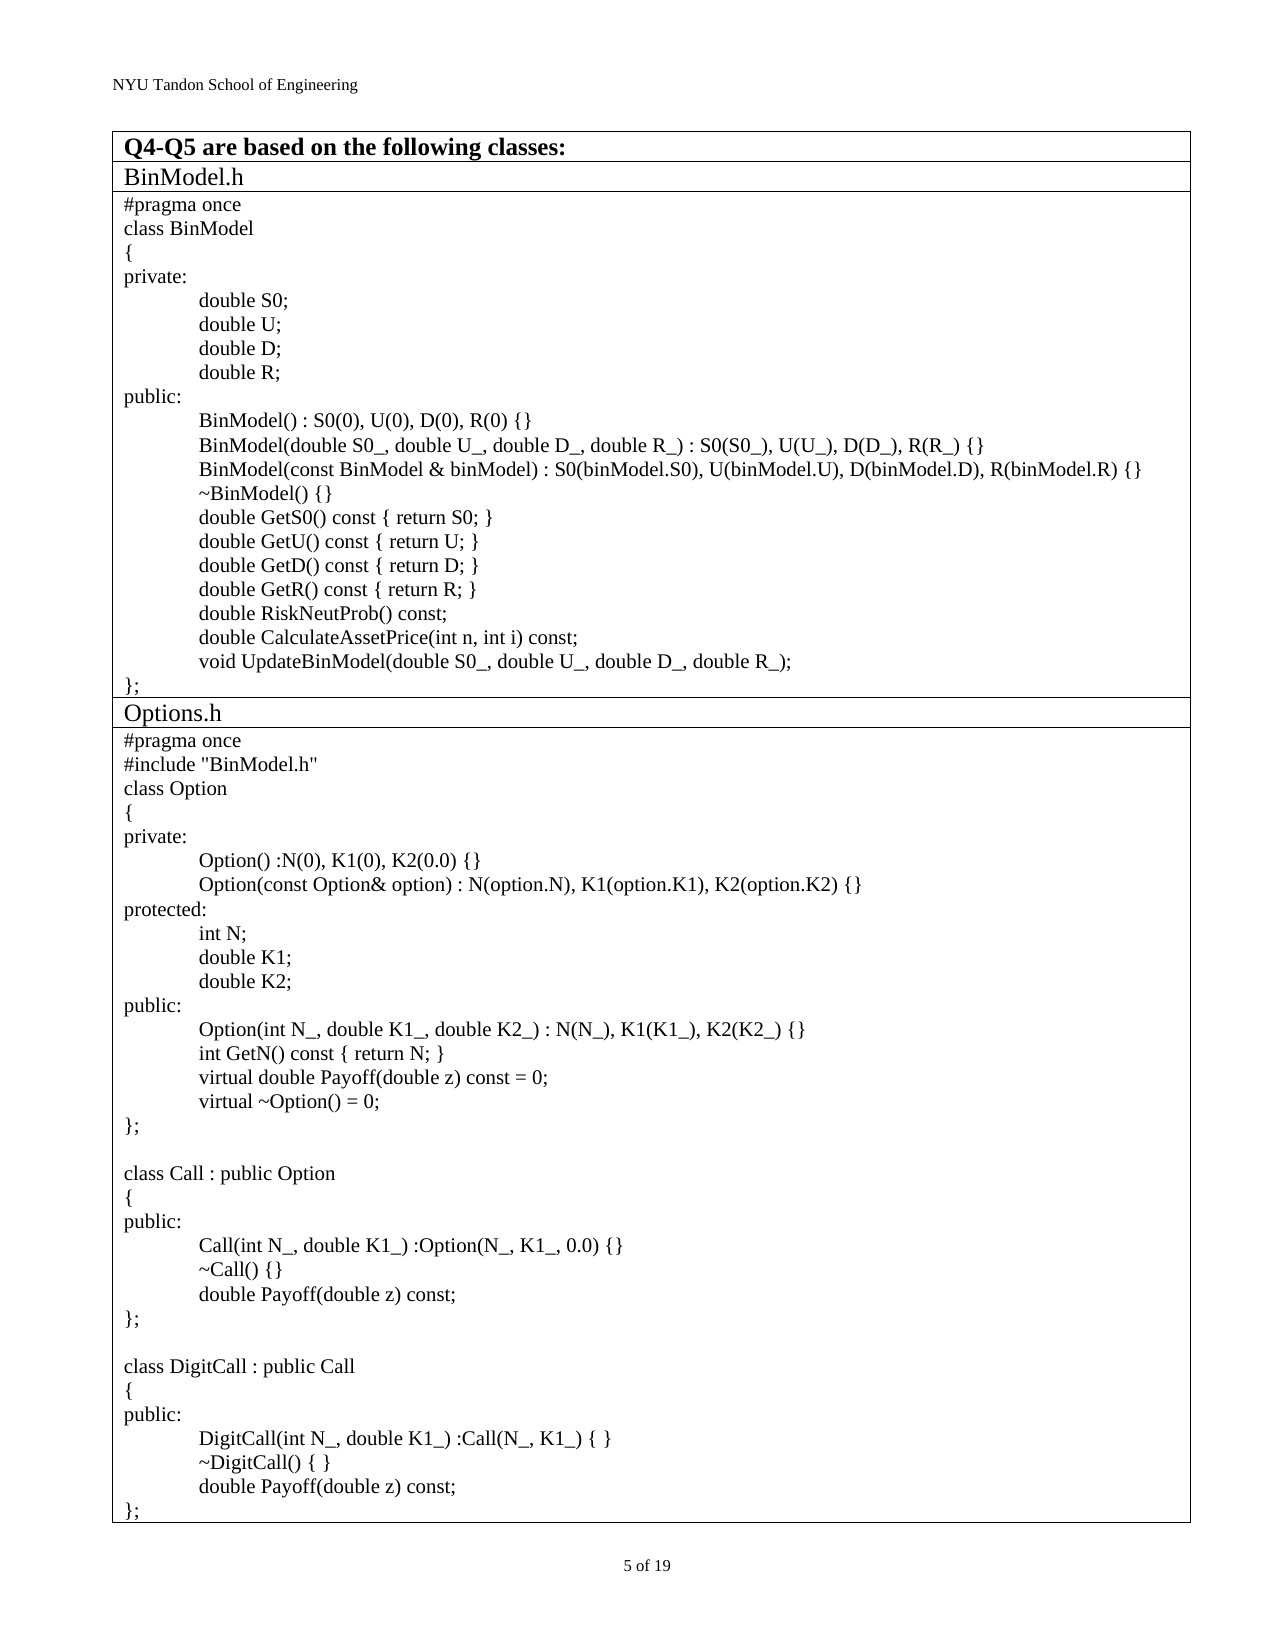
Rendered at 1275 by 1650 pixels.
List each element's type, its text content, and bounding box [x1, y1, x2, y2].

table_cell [113, 728, 1190, 1522]
table_cell Options.h [113, 698, 1190, 727]
table_cell #pragma once class BinModel { private: double S0; double U; double D; double R; public: BinModel() : S0(0), U(0), D(0), R(0) {} BinModel(double S0_, double U_, double D_, double R_) : S0(S0_), U(U_), D(D_), R(R_) {} BinModel(const BinModel & binModel) : S0(binModel.S0), U(binModel.U), D(binModel.D), R(binModel.R) {} ~BinModel() {} double GetS0() const { return S0; } double GetU() const { return U; } double GetD() const { return D; } double GetR() const { return R; } double RiskNeutProb() const; double CalculateAssetPrice(int n, int i) const; void UpdateBinModel(double S0_, double U_, double D_, double R_); }; [113, 192, 1190, 697]
table_cell BinModel.h [113, 162, 1190, 191]
table_header Q4-Q5 are based on the following classes: [113, 132, 1190, 161]
